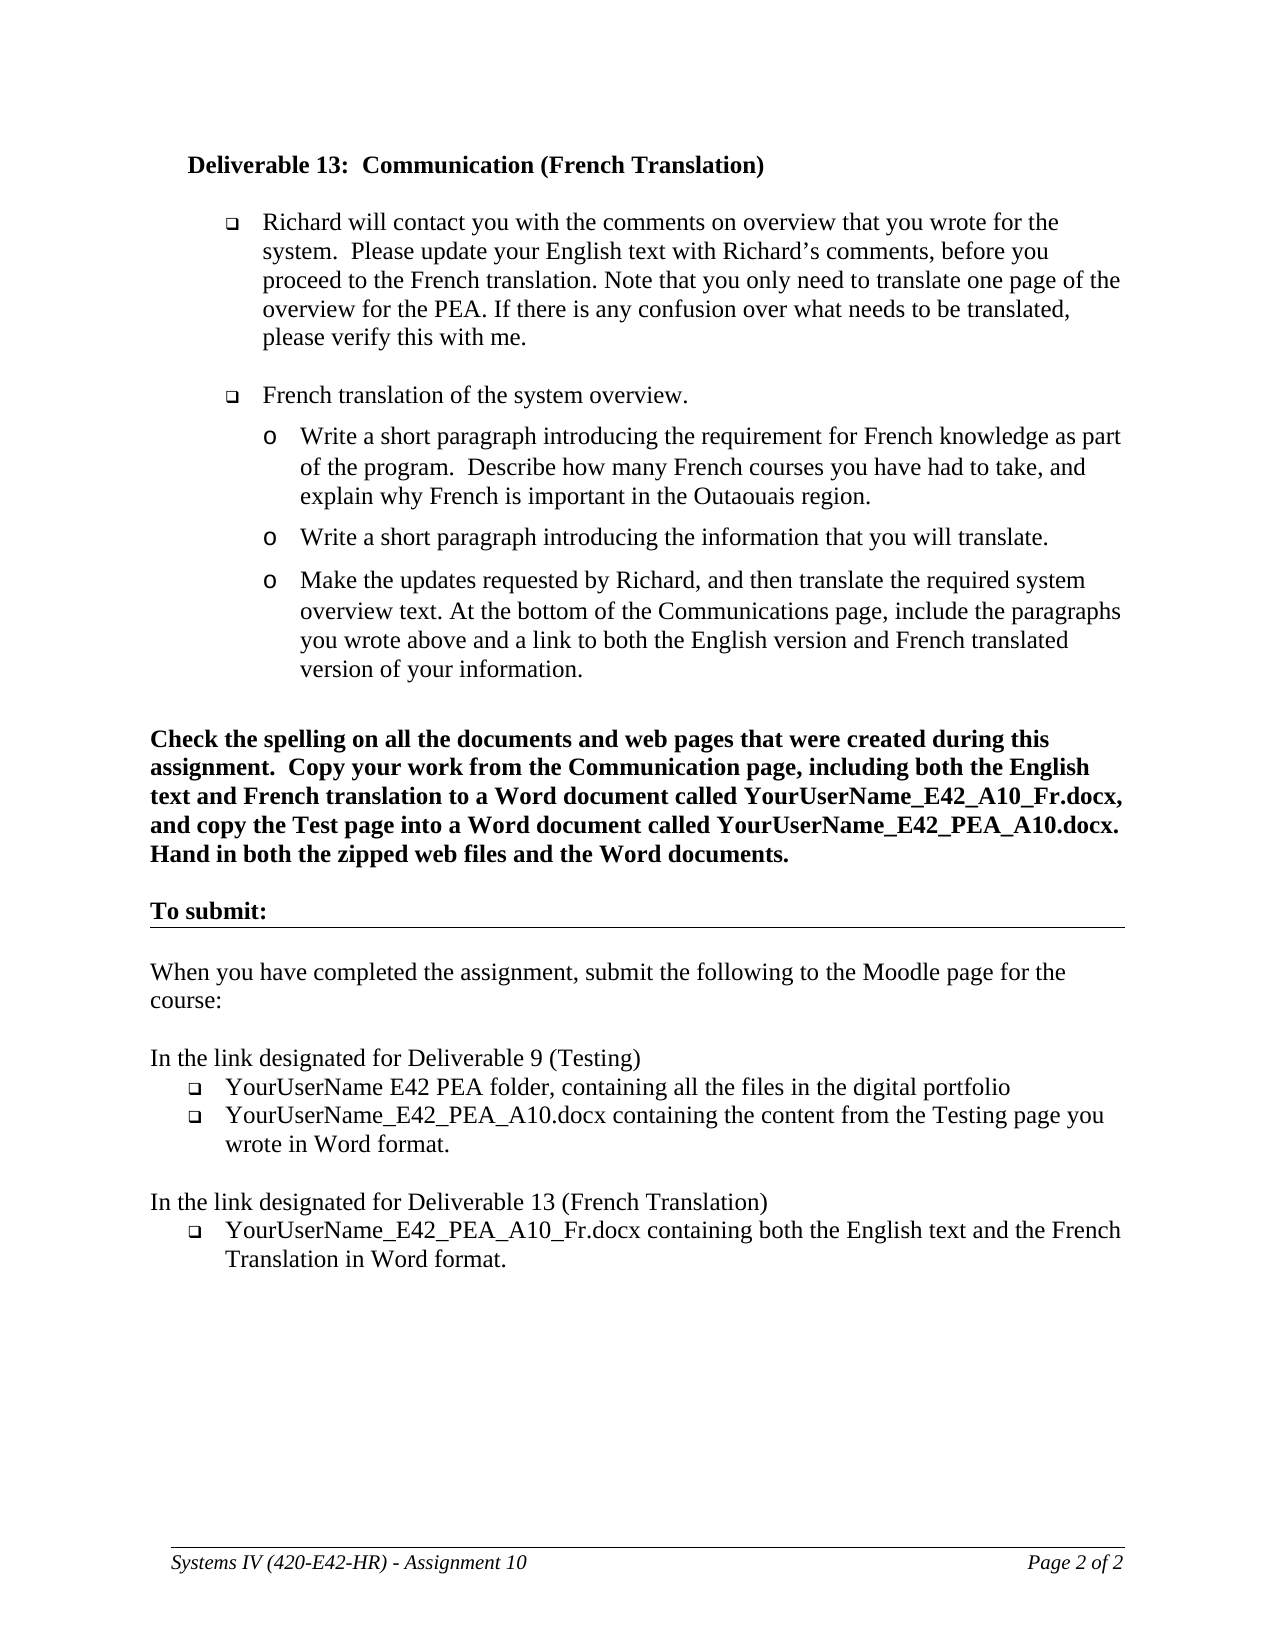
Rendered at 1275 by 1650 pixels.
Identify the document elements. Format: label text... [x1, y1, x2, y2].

list Make the updates requested by Richard, and then translate the required system overview text. At the bottom of the Communications page, include the paragraphs you wrote above and a link to both the English version and French translated version of your information. [262, 565, 1125, 682]
list Richard will contact you with the comments on overview that you wrote for the system. Please update your English text with Richard’s comments, before you proceed to the French translation. Note that you only need to translate one page of the overview for the PEA. If there is any confusion over what needs to be translated, please verify this with me. [225, 207, 1125, 351]
list Write a short paragraph introducing the information that you will translate. [262, 522, 1125, 553]
text Deliverable 13: Communication (French Translation) [187, 150, 1125, 179]
text When you have completed the assignment, submit the following to the Moodle page for the course: [150, 957, 1125, 1014]
list YourUserName_E42_PEA_A10_Fr.docx containing both the English text and the French Translation in Word format. [187, 1216, 1125, 1273]
text In the link designated for Deliverable 13 (French Translation) [150, 1187, 1125, 1216]
text Check the spelling on all the documents and web pages that were created during this assignment. Copy your work from the Communication page, including both the English text and French translation to a Word document called YourUserName_E42_A10_Fr.docx, and copy the Test page into a Word document called YourUserName_E42_PEA_A10.docx. Hand in both the zipped web files and the Word documents. [150, 724, 1125, 867]
text To submit: [150, 896, 1125, 927]
list Write a short paragraph introducing the requirement for French knowledge as part of the program. Describe how many French courses you have had to take, and explain why French is important in the Outaouais region. [262, 421, 1125, 509]
list YourUserName_E42_PEA_A10.docx containing the content from the Testing page you wrote in Word format. [187, 1101, 1125, 1158]
list YourUserName E42 PEA folder, containing all the files in the digital portfolio [187, 1072, 1125, 1101]
list French translation of the system overview. [225, 380, 1125, 409]
text In the link designated for Deliverable 9 (Testing) [150, 1043, 1125, 1072]
